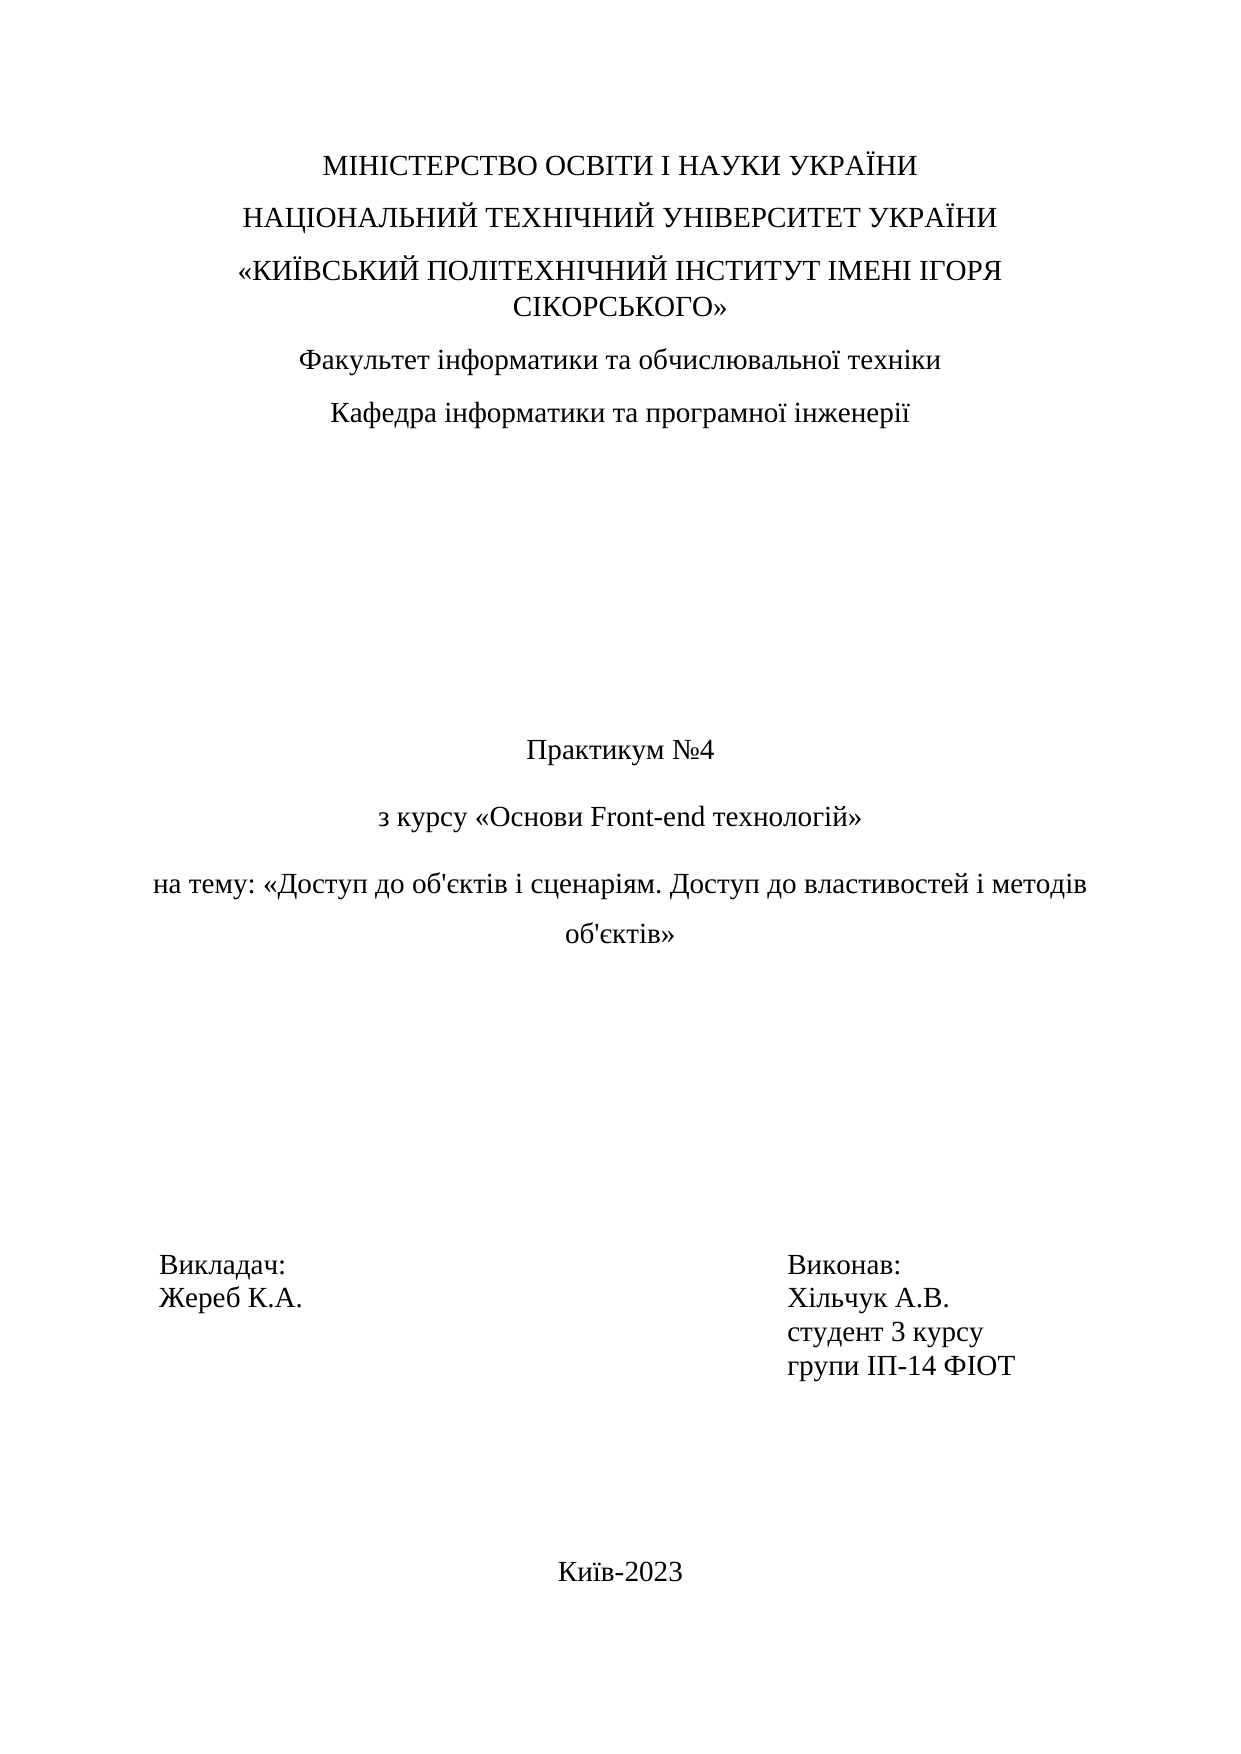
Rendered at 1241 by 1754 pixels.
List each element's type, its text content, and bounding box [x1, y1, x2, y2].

text НАЦІОНАЛЬНИЙ ТЕХНІЧНИЙ УНІВЕРСИТЕТ УКРАЇНИ [148, 200, 1093, 234]
text Кафедра інформатики та програмної інженерії [148, 395, 1093, 428]
text Практикум №4 [148, 732, 1093, 765]
text з курсу «Основи Front-end технологій» [148, 799, 1093, 832]
text МІНІСТЕРСТВО ОСВІТИ І НАУКИ УКРАЇНИ [148, 148, 1093, 181]
text на тему: «Доступ до об'єктів і сценаріям. Доступ до властивостей і методів об'єктів» [148, 866, 1093, 949]
text «КИЇВСЬКИЙ ПОЛІТЕХНІЧНИЙ ІНСТИТУТ ІМЕНІ ІГОРЯ СІКОРСЬКОГО» [148, 253, 1093, 323]
text Київ-2023 [148, 1554, 1093, 1587]
table_header Виконав: Хільчук А.В. студент 3 курсу групи ІП-14 ФІОТ [776, 1247, 1093, 1448]
table_header Викладач: Жереб К.А. [148, 1247, 776, 1448]
text Факультет інформатики та обчислювальної техніки [148, 342, 1093, 376]
